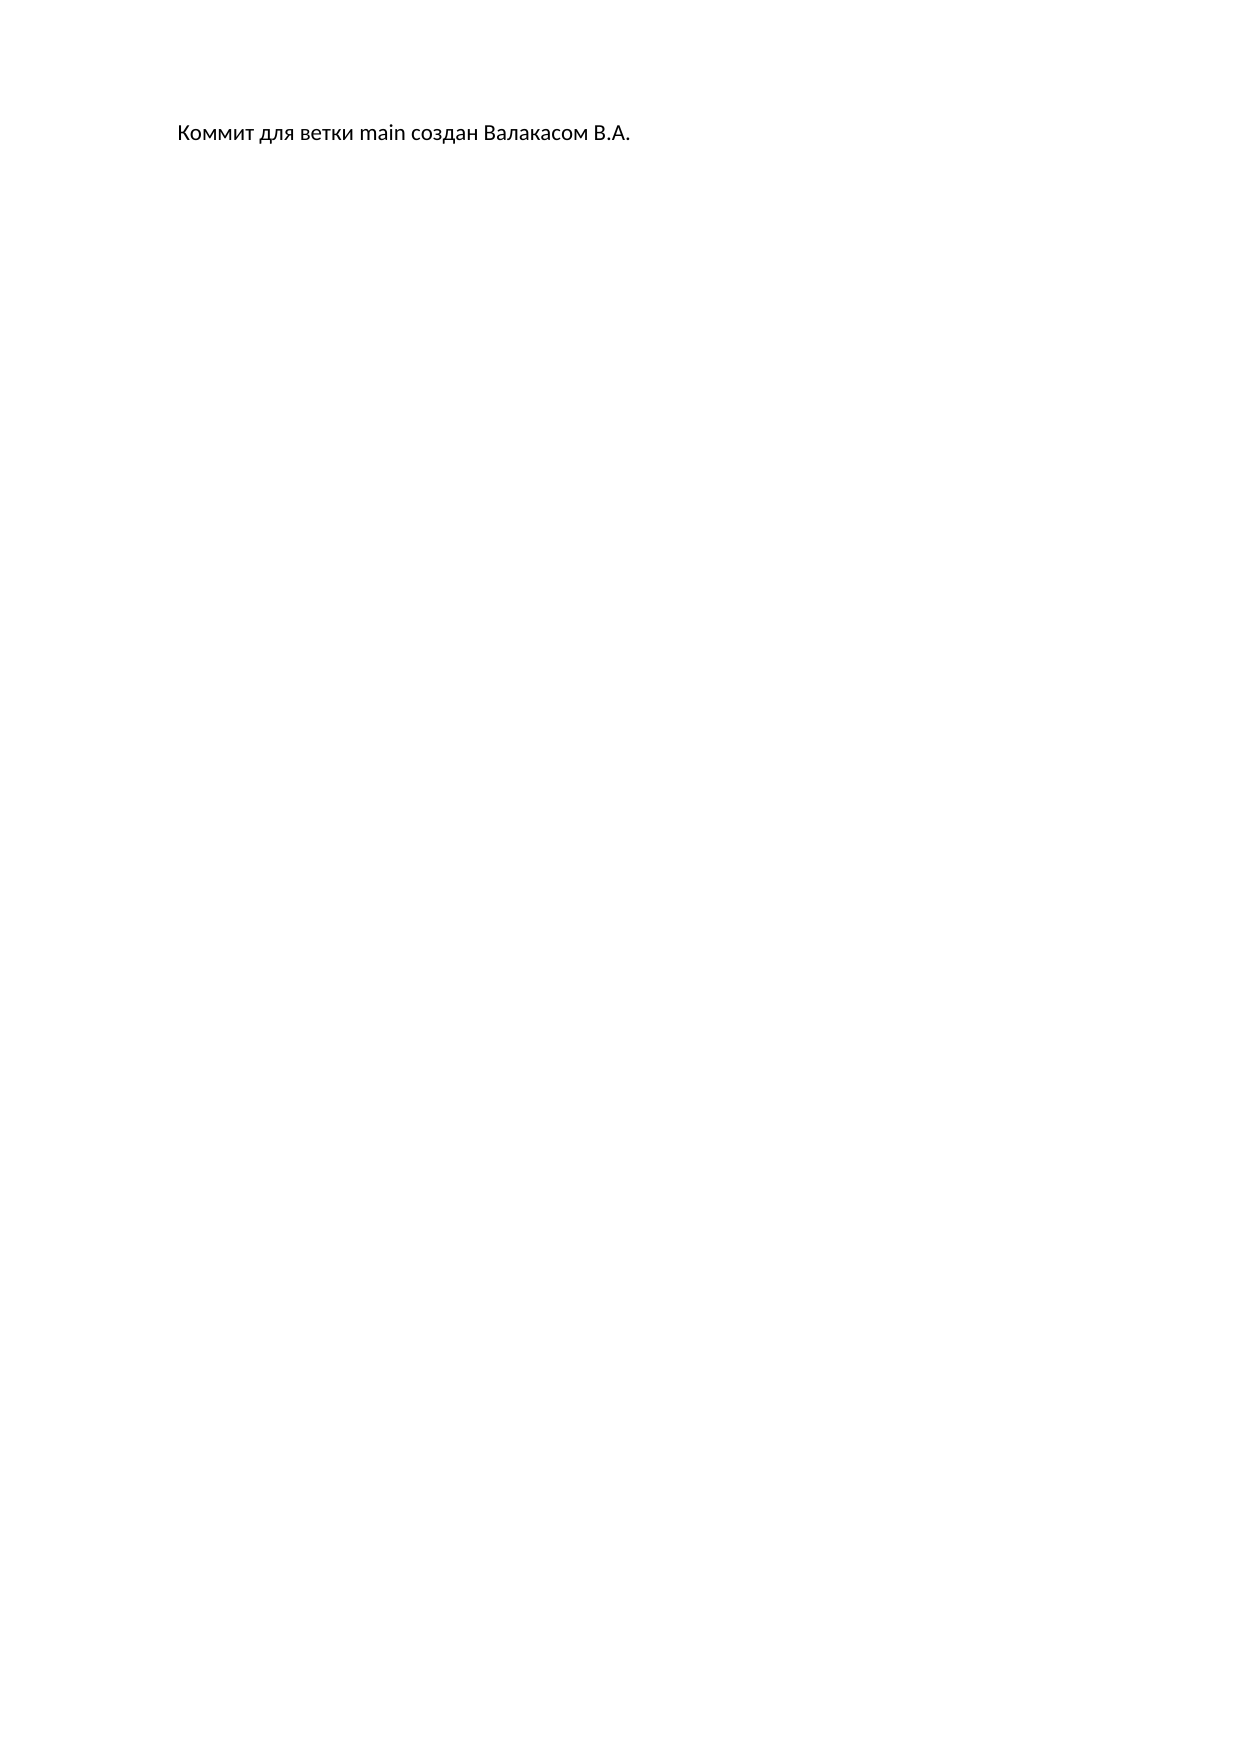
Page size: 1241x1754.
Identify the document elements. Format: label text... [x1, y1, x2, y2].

text Коммит для ветки main создан Валакасом В.А. [177, 118, 1152, 146]
